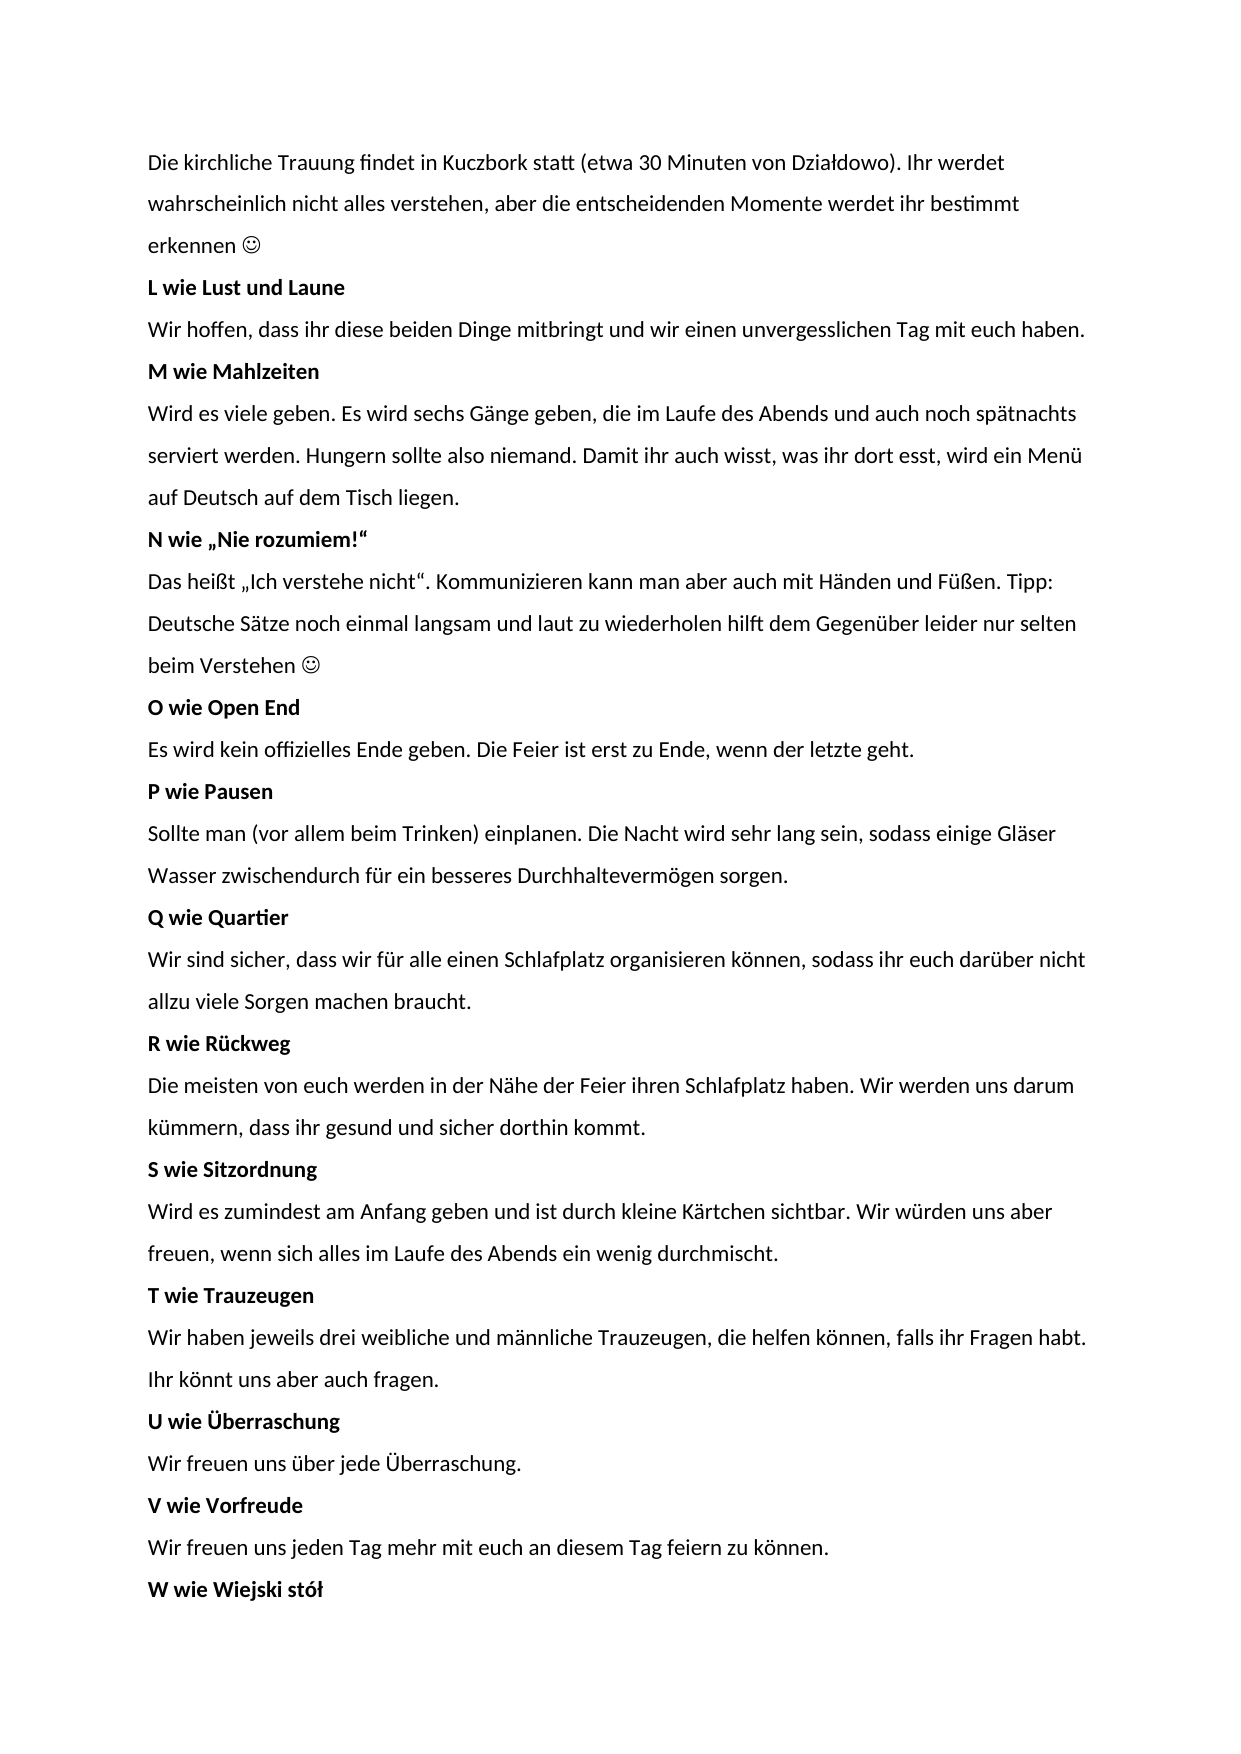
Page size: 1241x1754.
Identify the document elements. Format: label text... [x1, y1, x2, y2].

text T wie Trauzeugen [148, 1281, 1093, 1309]
text Wir haben jeweils drei weibliche und männliche Trauzeugen, die helfen können, falls ihr Fragen habt. Ihr könnt uns aber auch fragen. [148, 1323, 1093, 1393]
text M wie Mahlzeiten [148, 357, 1093, 386]
text Wird es viele geben. Es wird sechs Gänge geben, die im Laufe des Abends und auch noch spätnachts serviert werden. Hungern sollte also niemand. Damit ihr auch wisst, was ihr dort esst, wird ein Menü auf Deutsch auf dem Tisch liegen. [148, 399, 1093, 511]
text Wir sind sicher, dass wir für alle einen Schlafplatz organisieren können, sodass ihr euch darüber nicht allzu viele Sorgen machen braucht. [148, 945, 1093, 1015]
text Wir hoffen, dass ihr diese beiden Dinge mitbringt und wir einen unvergesslichen Tag mit euch haben. [148, 316, 1093, 343]
text Wird es zumindest am Anfang geben und ist durch kleine Kärtchen sichtbar. Wir würden uns aber freuen, wenn sich alles im Laufe des Abends ein wenig durchmischt. [148, 1197, 1093, 1267]
text V wie Vorfreude [148, 1491, 1093, 1519]
text Sollte man (vor allem beim Trinken) einplanen. Die Nacht wird sehr lang sein, sodass einige Gläser Wasser zwischendurch für ein besseres Durchhaltevermögen sorgen. [148, 819, 1093, 889]
text Wir freuen uns jeden Tag mehr mit euch an diesem Tag feiern zu können. [148, 1533, 1093, 1561]
text Es wird kein offizielles Ende geben. Die Feier ist erst zu Ende, wenn der letzte geht. [148, 735, 1093, 763]
text R wie Rückweg [148, 1029, 1093, 1057]
text Die kirchliche Trauung findet in Kuczbork statt (etwa 30 Minuten von Działdowo). Ihr werdet wahrscheinlich nicht alles verstehen, aber die entscheidenden Momente werdet ihr bestimmt erkennen [148, 148, 1093, 259]
text N wie „Nie rozumiem!“ [148, 525, 1093, 553]
text P wie Pausen [148, 777, 1093, 805]
text O wie Open End [148, 693, 1093, 721]
text Die meisten von euch werden in der Nähe der Feier ihren Schlafplatz haben. Wir werden uns darum kümmern, dass ihr gesund und sicher dorthin kommt. [148, 1071, 1093, 1141]
text L wie Lust und Laune [148, 273, 1093, 302]
text U wie Überraschung [148, 1407, 1093, 1435]
text S wie Sitzordnung [148, 1155, 1093, 1183]
text Wir freuen uns über jede Überraschung. [148, 1449, 1093, 1477]
text W wie Wiejski stół [148, 1575, 1093, 1603]
text Q wie Quartier [148, 903, 1093, 931]
text Das heißt „Ich verstehe nicht“. Kommunizieren kann man aber auch mit Händen und Füßen. Tipp: Deutsche Sätze noch einmal langsam und laut zu wiederholen hilft dem Gegenüber leider nur selten beim Verstehen [148, 567, 1093, 679]
